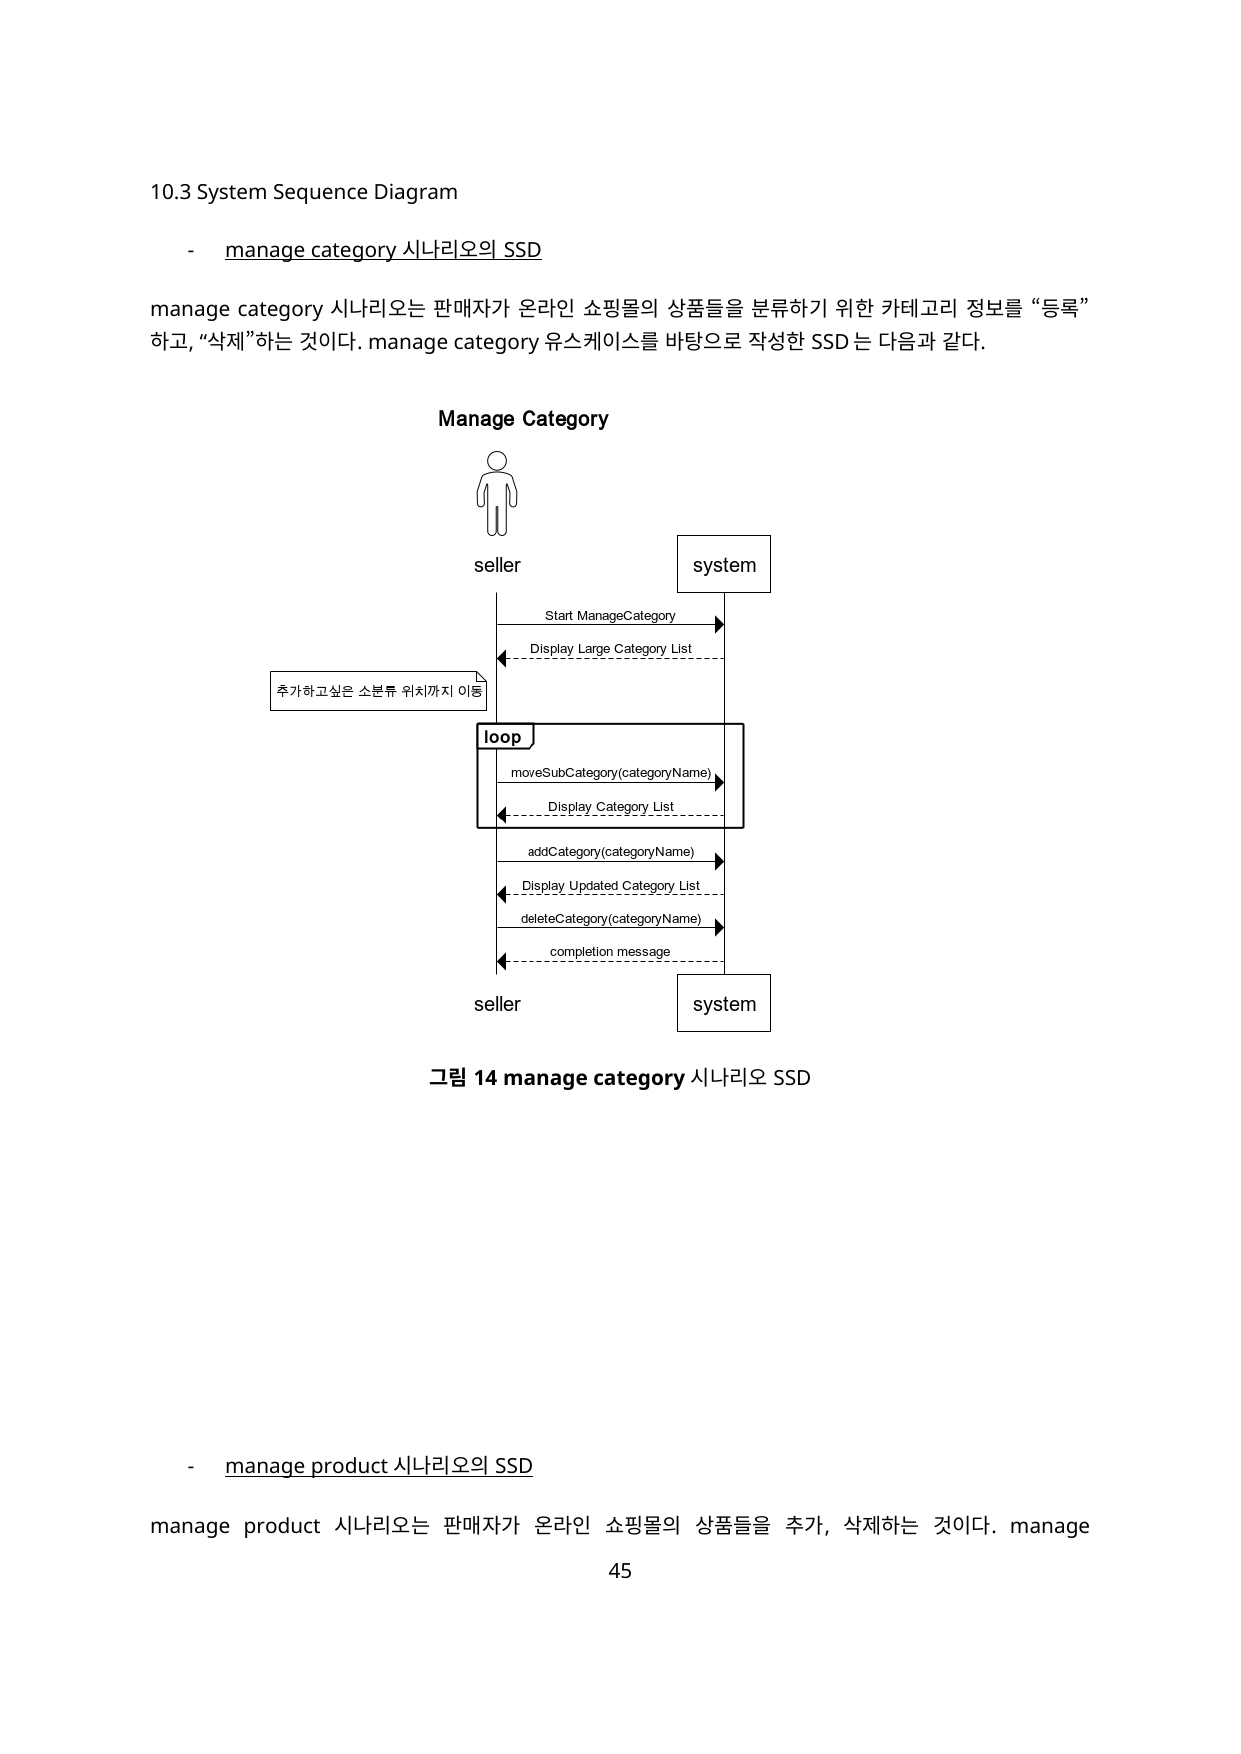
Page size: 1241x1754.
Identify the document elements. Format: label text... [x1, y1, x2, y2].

list manage product 시나리오의 SSD [187, 1450, 1090, 1480]
list manage category 시나리오의 SSD [187, 233, 1090, 263]
text manage category 시나리오는 판매자가 온라인 쇼핑몰의 상품들을 분류하기 위한 카테고리 정보를 “등록”하고, “삭제”하는 것이다. manage category 유스케이스를 바탕으로 작성한 SSD는 다음과 같다. [150, 293, 1090, 356]
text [150, 1509, 1090, 1540]
subtitle 10.3 System Sequence Diagram [150, 177, 1090, 206]
picture [225, 383, 836, 1032]
text 그림 14 manage category 시나리오 SSD [150, 1061, 1090, 1091]
